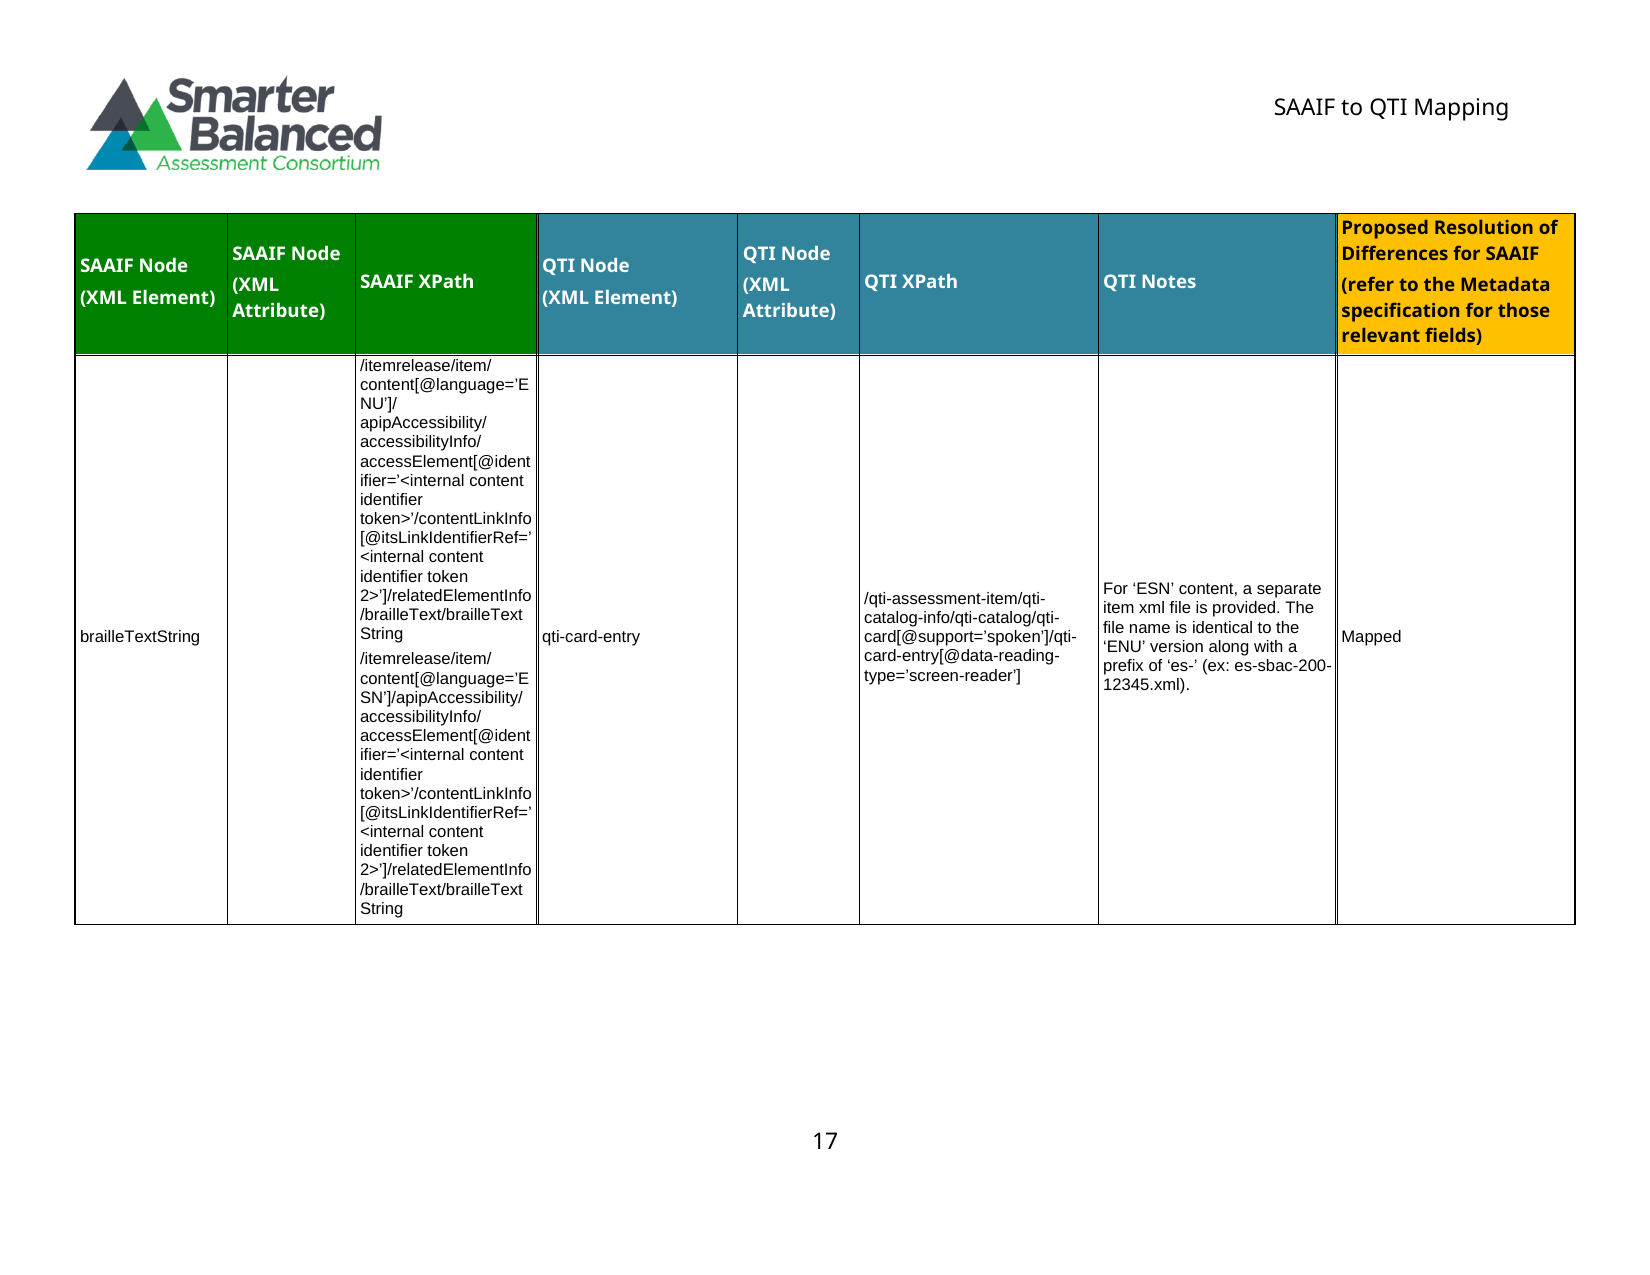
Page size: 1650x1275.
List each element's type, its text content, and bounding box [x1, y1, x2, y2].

table_header SAAIF Node (XML Element) [76, 214, 227, 354]
table_cell [228, 356, 355, 924]
table_header Proposed Resolution of Differences for SAAIF (refer to the Metadata specification for those relevant fields) [1338, 214, 1574, 354]
picture [86, 75, 382, 170]
table_cell /qti-assessment-item/qti-catalog-info/qti-catalog/qti-card[@support=’spoken’]/qti-card-entry[@data-reading-type=’screen-reader’] [860, 356, 1098, 924]
table_header SAAIF Node (XML Attribute) [228, 214, 355, 354]
table_cell Mapped [1338, 356, 1574, 924]
table_header QTI Notes [1099, 214, 1335, 354]
table_cell qti-card-entry [539, 356, 737, 924]
table_cell For ‘ESN’ content, a separate item xml file is provided. The file name is identical to the ‘ENU’ version along with a prefix of ‘es-’ (ex: es-sbac-200-12345.xml). [1099, 356, 1335, 924]
table_header QTI Node (XML Attribute) [738, 214, 859, 354]
table_header SAAIF XPath [356, 214, 536, 354]
table_header QTI XPath [860, 214, 1098, 354]
table_cell /itemrelease/item/content[@language=’ENU’]/apipAccessibility/accessibilityInfo/accessElement[@identifier=’<internal content identifier token>’/contentLinkInfo[@itsLinkIdentifierRef=’<internal content identifier token 2>’]/relatedElementInfo/brailleText/brailleTextString /itemrelease/item/content[@language=’ESN’]/apipAccessibility/accessibilityInfo/accessElement[@identifier=’<internal content identifier token>’/contentLinkInfo[@itsLinkIdentifierRef=’<internal content identifier token 2>’]/relatedElementInfo/brailleText/brailleTextString [356, 356, 536, 924]
table_cell [738, 356, 859, 924]
table_header QTI Node (XML Element) [539, 214, 737, 354]
table_cell brailleTextString [76, 356, 227, 924]
